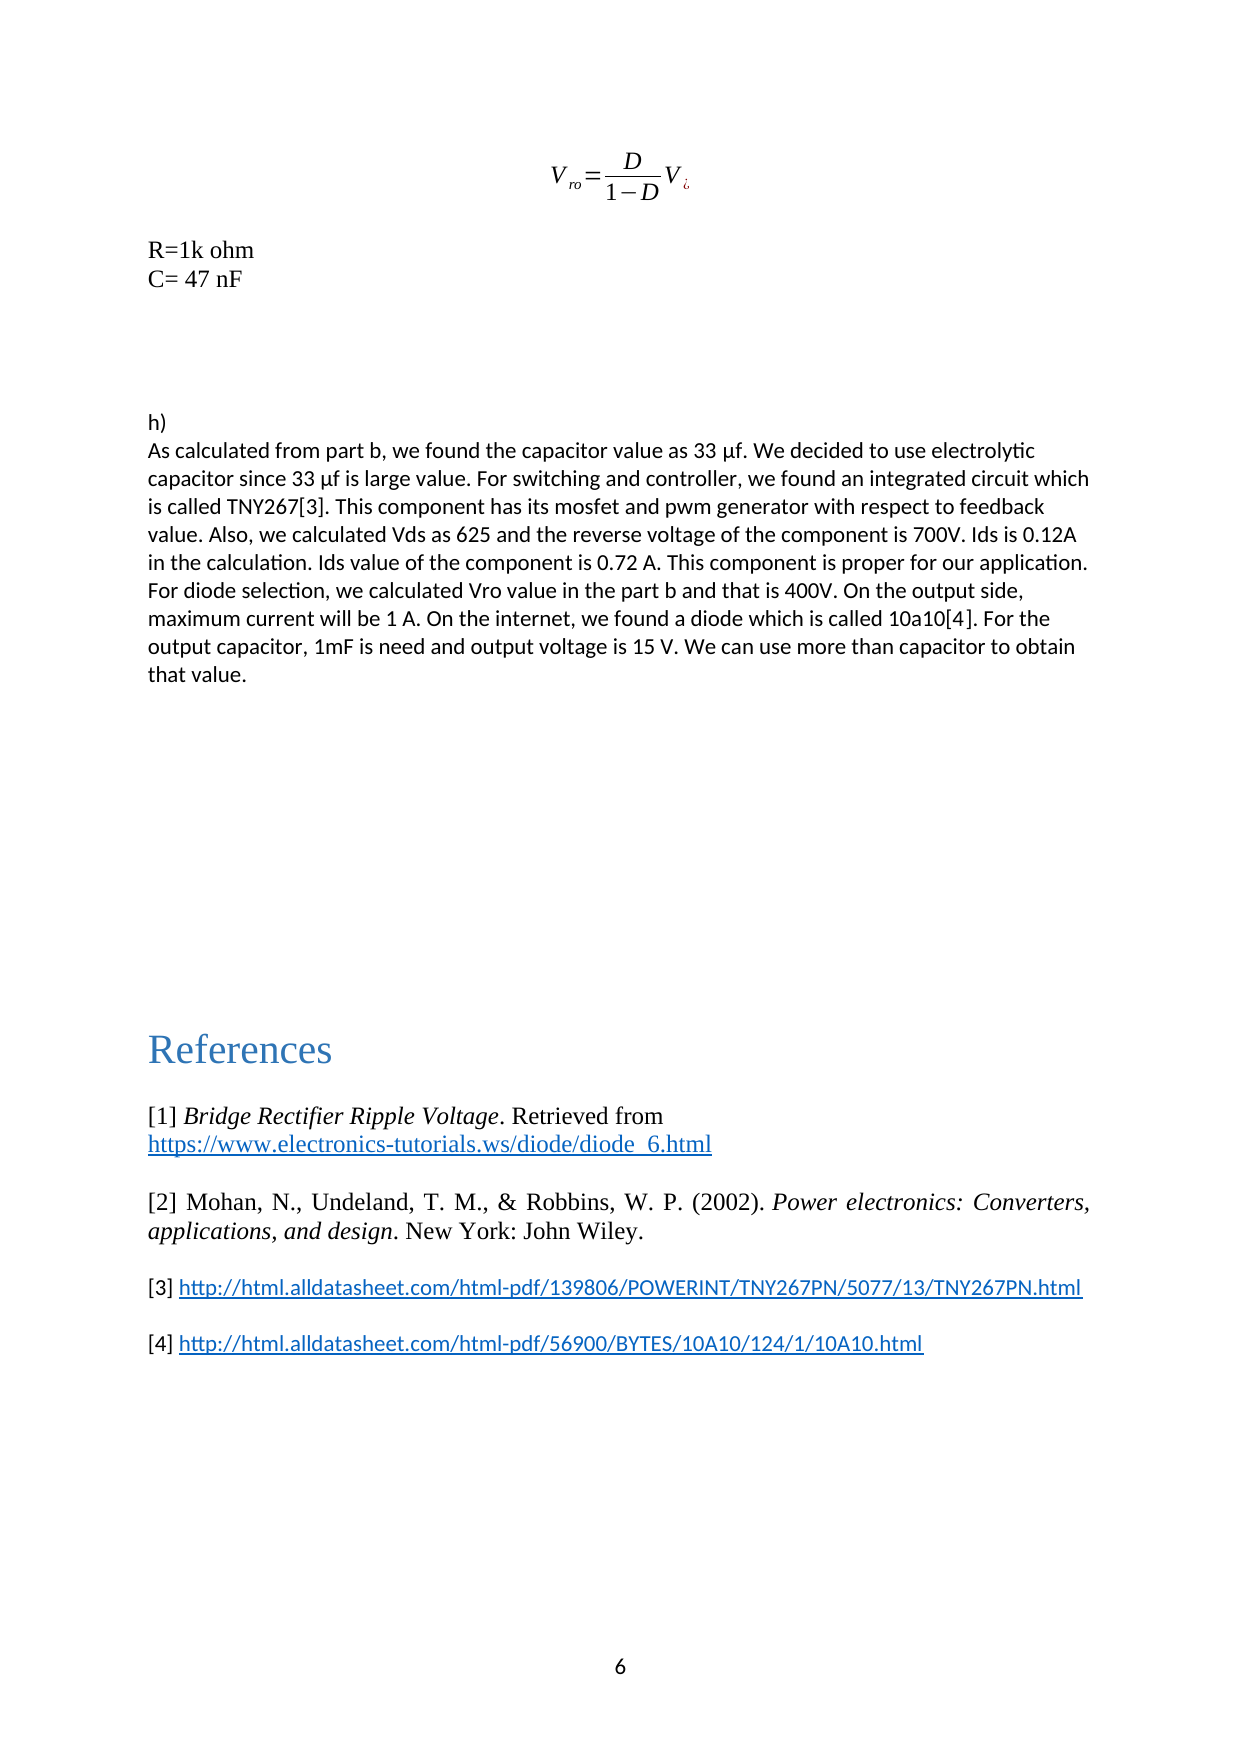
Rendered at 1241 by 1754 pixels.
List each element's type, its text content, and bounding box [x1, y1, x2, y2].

text [2] Mohan, N., Undeland, T. M., & Robbins, W. P. (2002). Power electronics: Converters, applications, and design. New York: John Wiley. [148, 1187, 393, 1244]
text As calculated from part b, we found the capacitor value as 33 µf. We decided to use electrolytic capacitor since 33 µf is large value. For switching and controller, we found an integrated circuit which is called TNY267[3]. This component has its mosfet and pwm generator with respect to feedback value. Also, we calculated Vds as 625 and the reverse voltage of the component is 700V. Ids is 0.12A in the calculation. Ids value of the component is 0.72 A. This component is proper for our application. For diode selection, we calculated Vro value in the part b and that is 400V. On the output side, maximum current will be 1 A. On the internet, we found a diode which is called 10a10[4]. For the output capacitor, 1mF is need and output voltage is 15 V. We can use more than capacitor to obtain that value. [148, 436, 1093, 688]
text R=1k ohm [148, 235, 1093, 264]
subtitle References [148, 1024, 1093, 1072]
text C= 47 nF [148, 264, 1093, 293]
text [3] http://html.alldatasheet.com/html-pdf/139806/POWERINT/TNY267PN/5077/13/TNY267PN.html [148, 1273, 1093, 1301]
text [4] http://html.alldatasheet.com/html-pdf/56900/BYTES/10A10/124/1/10A10.html [148, 1329, 1093, 1357]
text h) [148, 408, 1093, 436]
text [1] Bridge Rectifier Ripple Voltage. Retrieved from https://www.electronics-tutorials.ws/diode/diode_6.html [148, 1101, 1093, 1158]
text [2] Mohan, N., Undeland, T. M., & Robbins, W. P. (2002). Power electronics: Converters, applications, and design. New York: John Wiley. [644, 1187, 1093, 1244]
